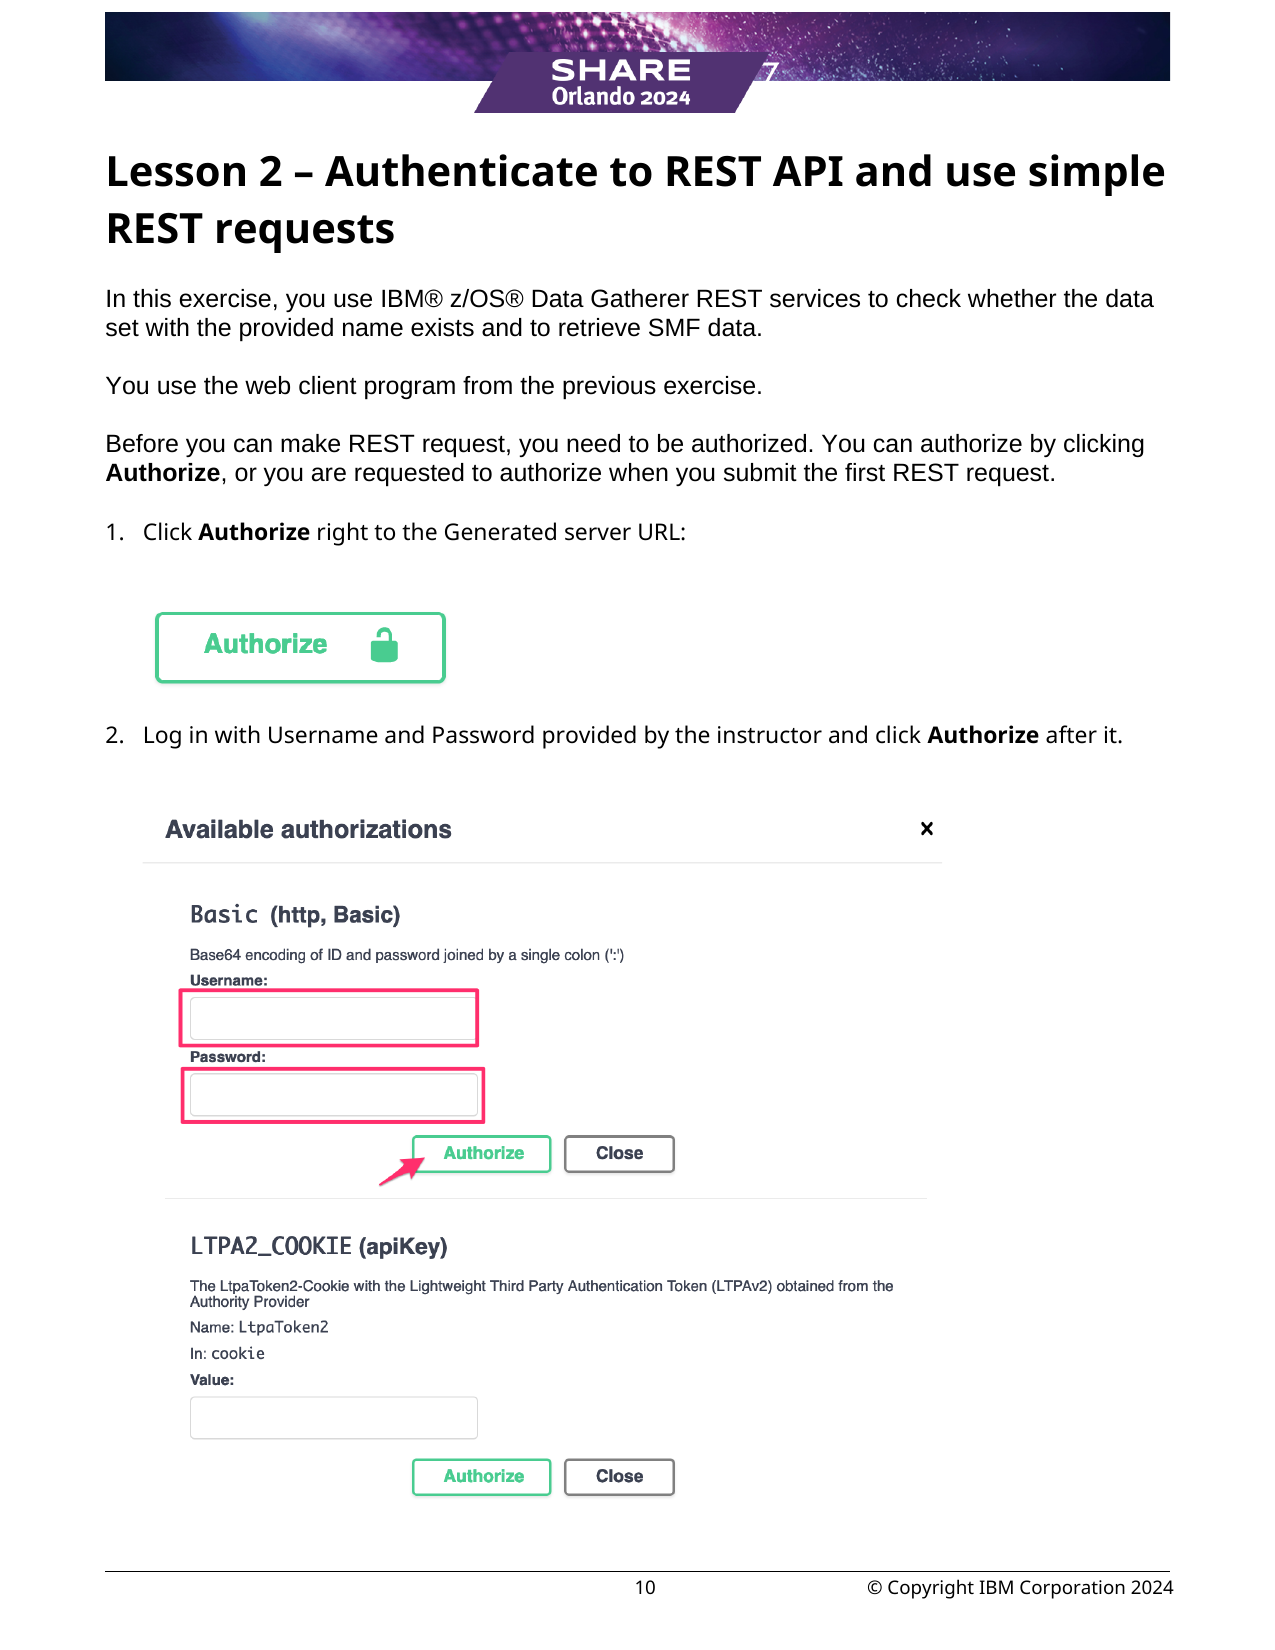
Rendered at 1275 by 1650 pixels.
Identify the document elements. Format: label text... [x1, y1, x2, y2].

text Before you can make REST request, you need to be authorized. You can authorize by clicking Authorize, or you are requested to authorize when you submit the first REST request. [105, 429, 1170, 486]
picture [142, 810, 943, 1525]
picture [105, 12, 1171, 117]
text You use the web client program from the previous exercise. [105, 371, 1170, 400]
subtitle Lesson 2 – Authenticate to REST API and use simple REST requests [105, 142, 1170, 255]
list Log in with Username and Password provided by the instructor and click Authorize after it. [105, 719, 1170, 750]
picture [142, 607, 453, 690]
text In this exercise, you use IBM® z/OS® Data Gatherer REST services to check whether the data set with the provided name exists and to retrieve SMF data. [105, 284, 1170, 342]
list Click Authorize right to the Generated server URL: [105, 516, 1170, 547]
